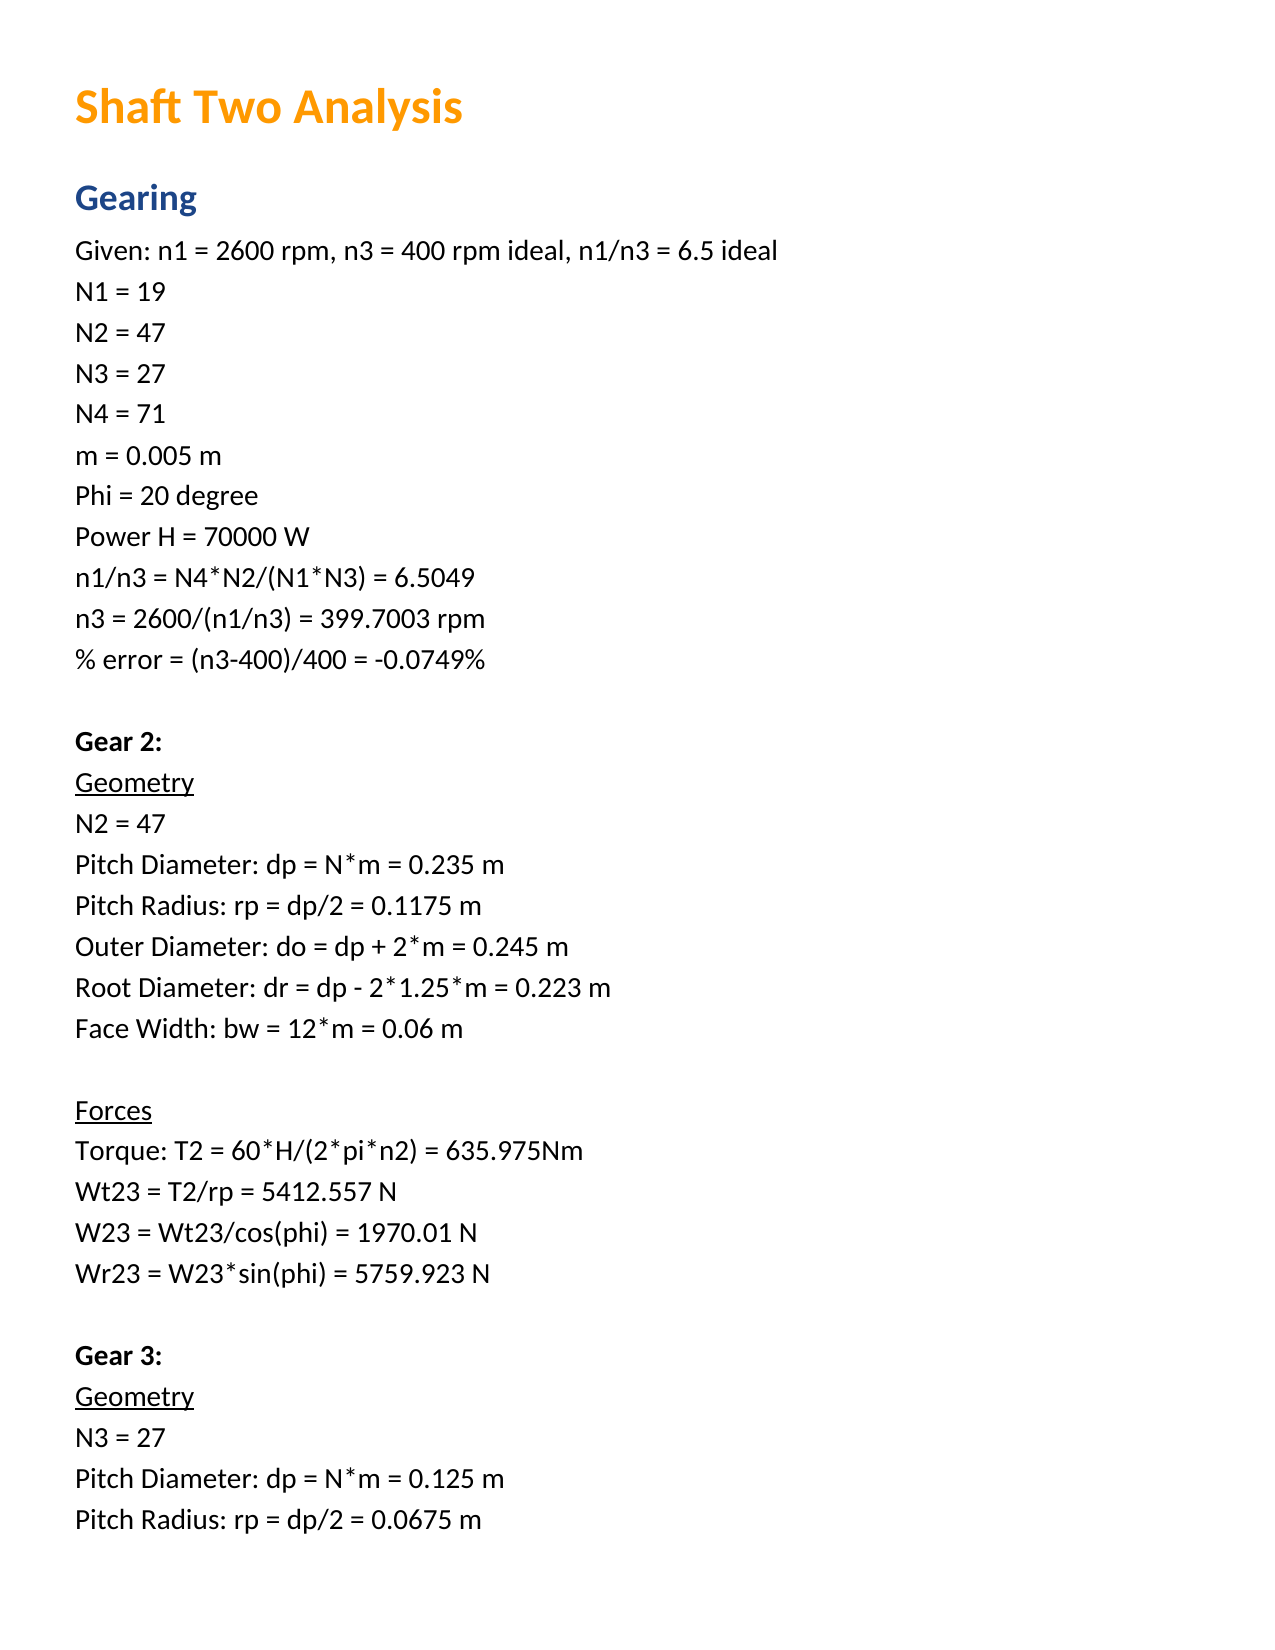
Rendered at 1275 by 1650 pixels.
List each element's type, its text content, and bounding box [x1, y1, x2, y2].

text N2 = 47 [75, 314, 1200, 349]
text % error = (n3-400)/400 = -0.0749% [75, 641, 1200, 677]
text Geometry [75, 1378, 1200, 1414]
text Pitch Radius: rp = dp/2 = 0.0675 m [75, 1501, 1200, 1537]
text N1 = 19 [75, 273, 1200, 308]
subtitle Shaft Two Analysis [75, 75, 1200, 136]
text Gear 2: [75, 723, 1200, 759]
text W23 = Wt23/cos(phi) = 1970.01 N [75, 1214, 1200, 1250]
text m = 0.005 m [75, 437, 1200, 472]
text Pitch Diameter: dp = N*m = 0.235 m [75, 846, 1200, 882]
text Pitch Diameter: dp = N*m = 0.125 m [75, 1460, 1200, 1496]
text Given: n1 = 2600 rpm, n3 = 400 rpm ideal, n1/n3 = 6.5 ideal [75, 232, 1200, 267]
text Outer Diameter: do = dp + 2*m = 0.245 m [75, 928, 1200, 963]
text Power H = 70000 W [75, 518, 1200, 554]
text Gear 3: [75, 1337, 1200, 1373]
text Geometry [75, 764, 1200, 800]
text Torque: T2 = 60*H/(2*pi*n2) = 635.975Nm [75, 1132, 1200, 1168]
text Forces [75, 1092, 1200, 1127]
text n3 = 2600/(n1/n3) = 399.7003 rpm [75, 600, 1200, 636]
text Phi = 20 degree [75, 477, 1200, 513]
text N2 = 47 [75, 805, 1200, 841]
subtitle Gearing [75, 173, 1200, 219]
text Wt23 = T2/rp = 5412.557 N [75, 1173, 1200, 1209]
text N3 = 27 [75, 1419, 1200, 1455]
text Wr23 = W23*sin(phi) = 5759.923 N [75, 1255, 1200, 1291]
text Pitch Radius: rp = dp/2 = 0.1175 m [75, 887, 1200, 922]
text Face Width: bw = 12*m = 0.06 m [75, 1010, 1200, 1045]
text Root Diameter: dr = dp - 2*1.25*m = 0.223 m [75, 969, 1200, 1004]
text n1/n3 = N4*N2/(N1*N3) = 6.5049 [75, 559, 1200, 595]
text N4 = 71 [75, 396, 1200, 431]
text N3 = 27 [75, 355, 1200, 390]
